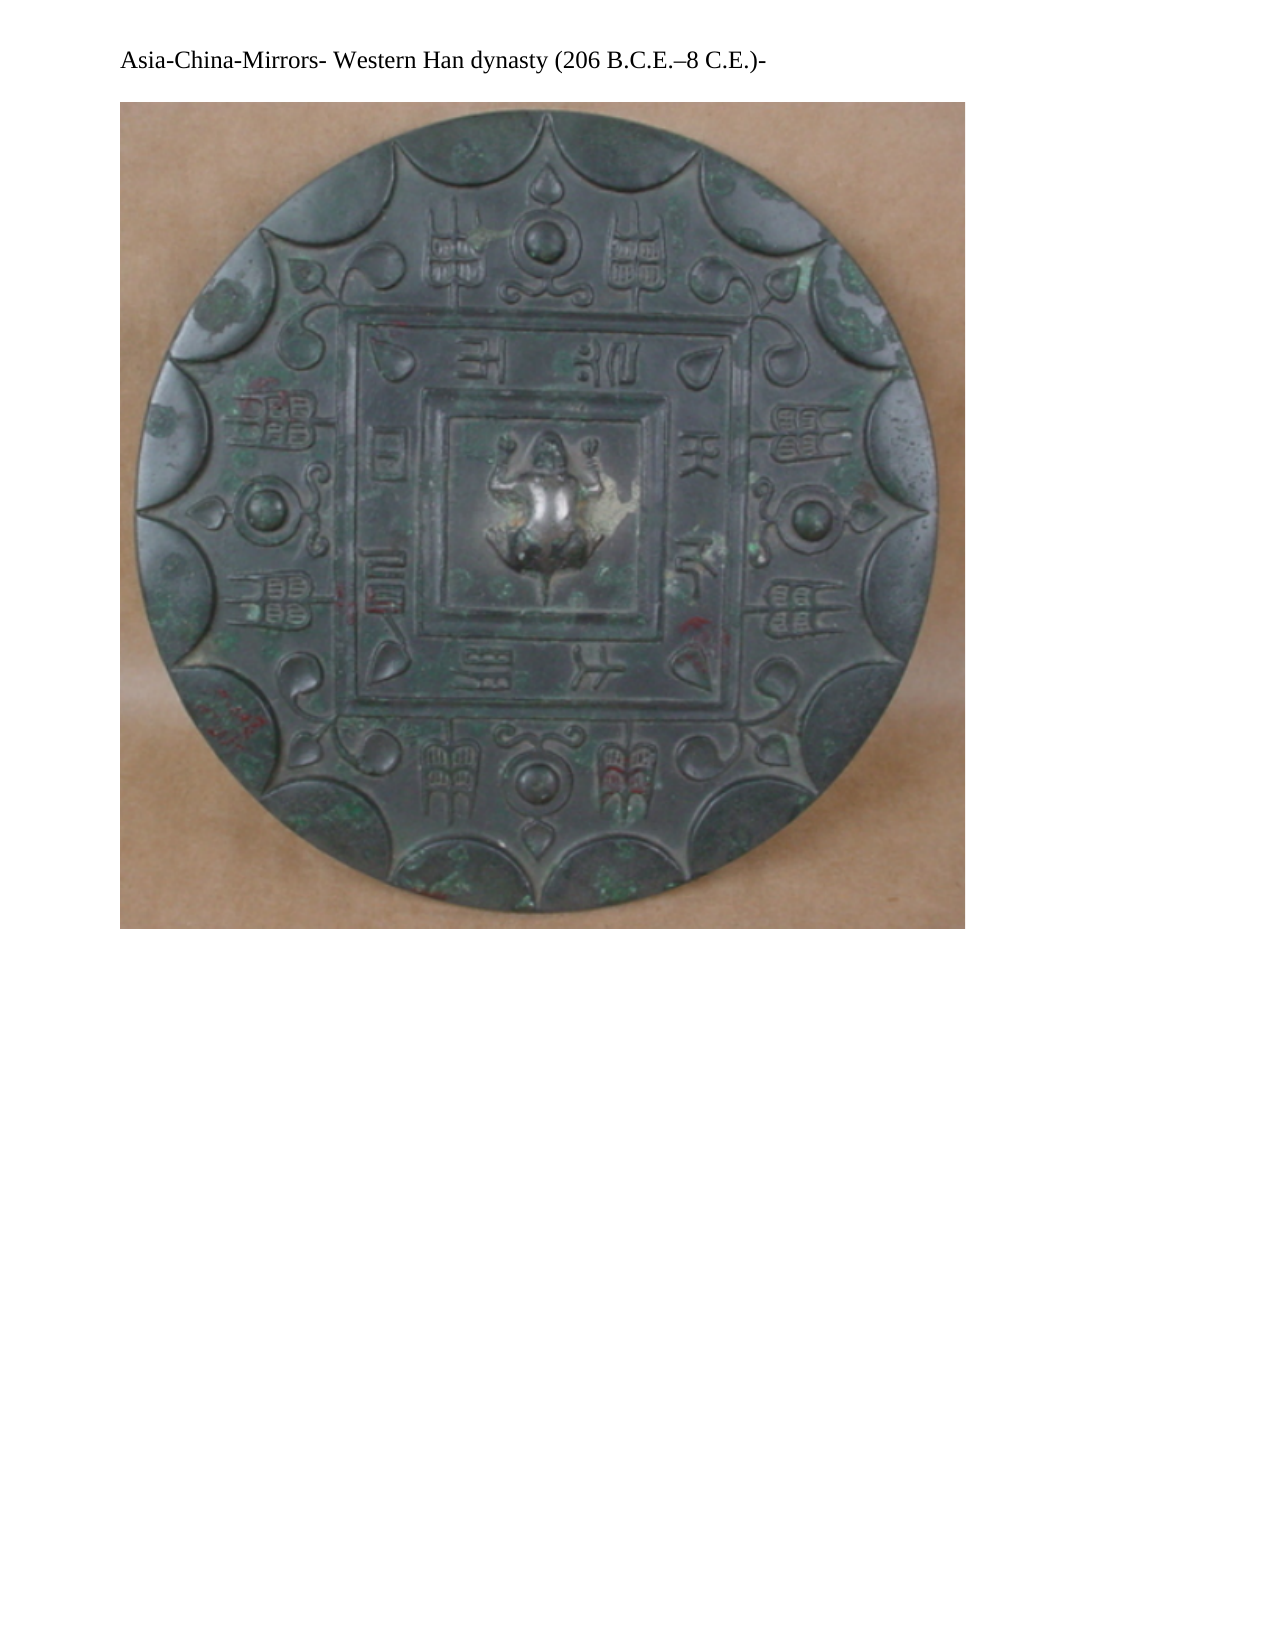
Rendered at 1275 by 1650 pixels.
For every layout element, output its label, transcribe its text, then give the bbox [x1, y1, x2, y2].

picture [120, 102, 966, 929]
text Asia-China-Mirrors- Western Han dynasty (206 B.C.E.–8 C.E.)- [120, 45, 1155, 74]
